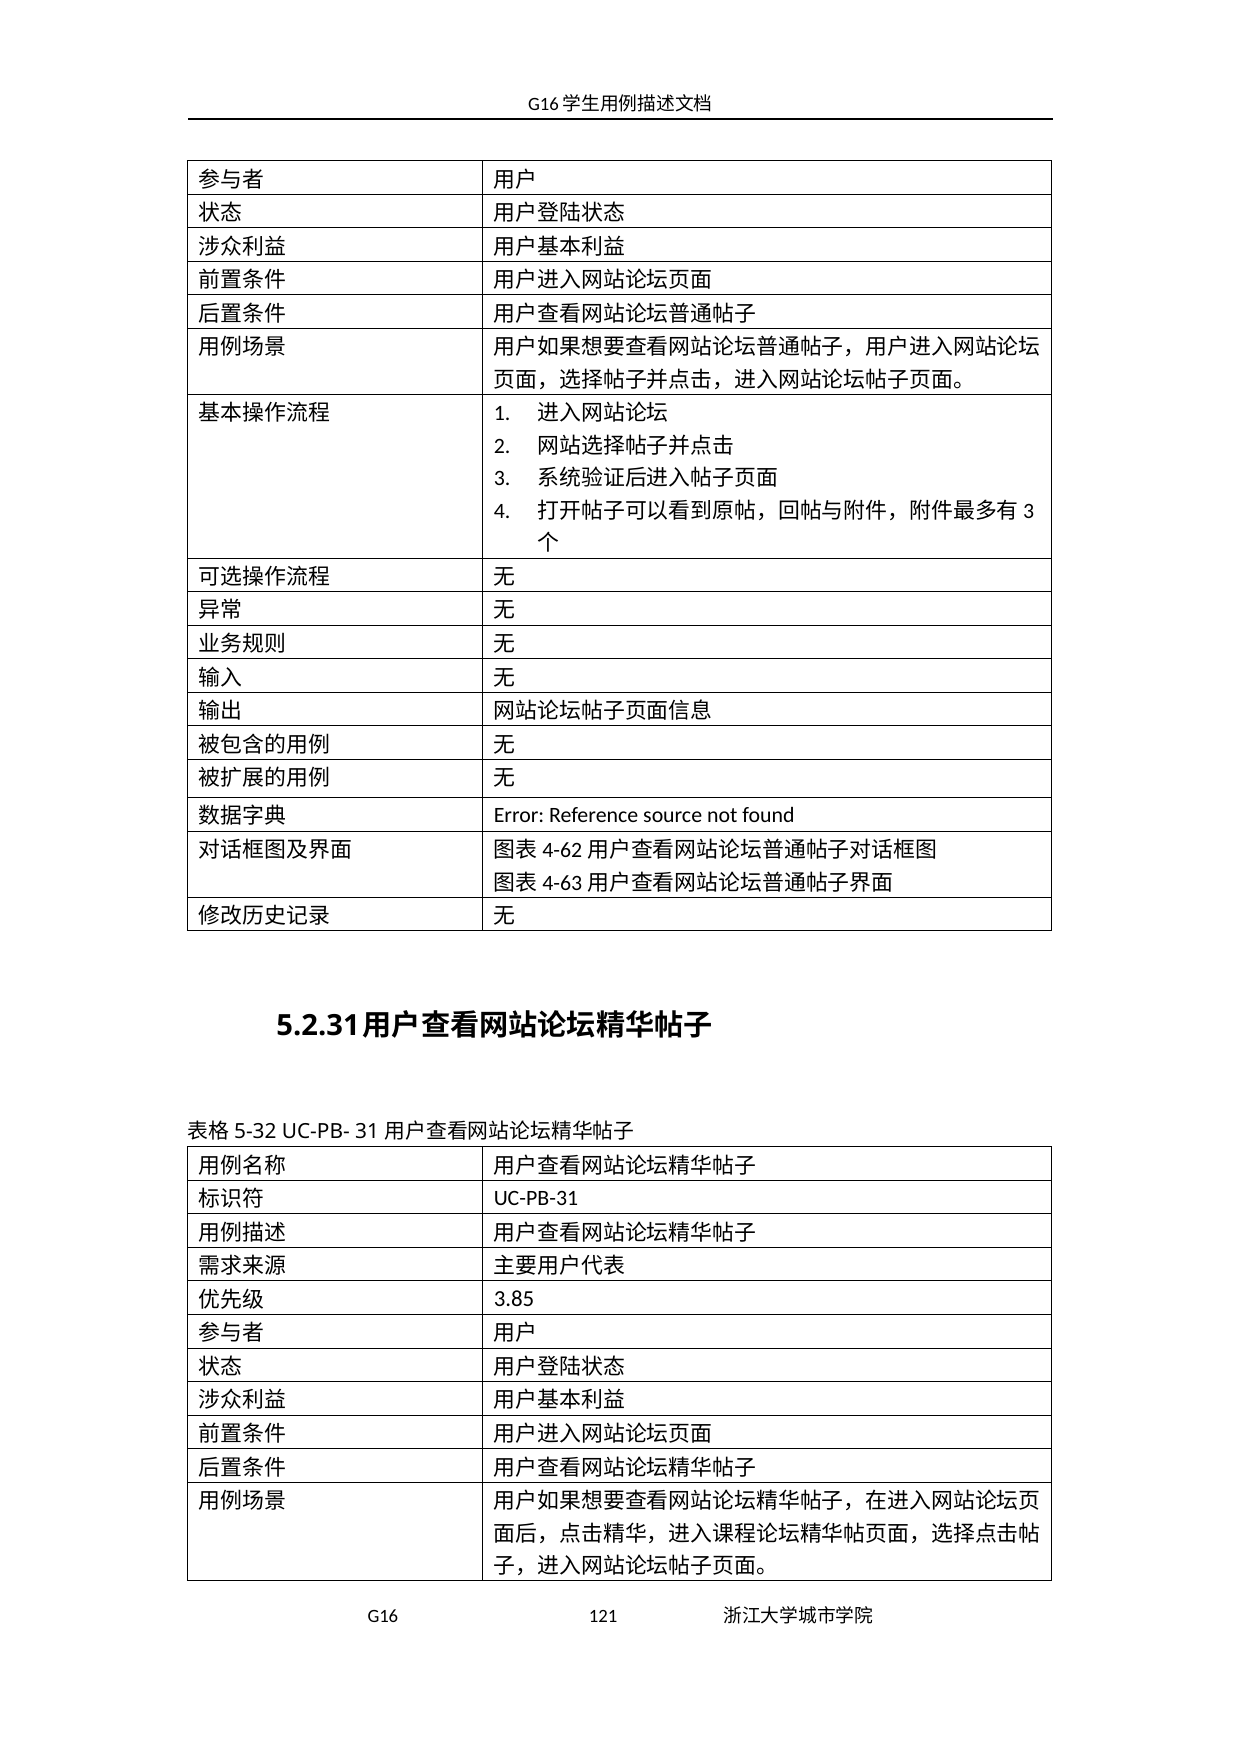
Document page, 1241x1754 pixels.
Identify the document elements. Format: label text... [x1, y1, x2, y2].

table_cell 无 [483, 626, 1051, 658]
table_cell 用户如果想要查看网站论坛普通帖子，用户进入网站论坛页面，选择帖子并点击，进入网站论坛帖子页面。 [483, 329, 1051, 394]
table_cell 图表 4-61 用户查看网站论坛普通帖子对话框图 图表 4-62 用户查看网站论坛普通帖子界面 [483, 832, 1051, 897]
table_cell 用户登陆状态 [483, 1349, 1051, 1381]
table_cell 用户如果想要查看网站论坛精华帖子，在进入网站论坛页面后，点击精华，进入课程论坛精华帖页面，选择点击帖子，进入网站论坛帖子页面。 [483, 1483, 1051, 1580]
table_cell 主要用户代表 [483, 1248, 1051, 1280]
table_cell 涉众利益 [188, 228, 482, 261]
table_cell 无 [483, 898, 1051, 930]
table_cell 用户 [483, 161, 1051, 194]
table_cell 用户登陆状态 [483, 195, 1051, 227]
table_cell 后置条件 [188, 1449, 482, 1482]
table_cell 修改历史记录 [188, 898, 482, 930]
table_cell 无 [483, 592, 1051, 624]
table_cell 参与者 [188, 1315, 482, 1347]
table_cell UC-PB-31 [483, 1181, 1051, 1213]
text 表格 5-32 UC-PB- 31 用户查看网站论坛精华帖子 [187, 1114, 1053, 1146]
table_cell 用户查看网站论坛普通帖子 [483, 295, 1051, 328]
table_cell 用例场景 [188, 329, 482, 394]
table_cell 用户查看网站论坛精华帖子 [483, 1214, 1051, 1247]
table_cell 异常 [188, 592, 482, 624]
table_cell 数据字典 [188, 798, 482, 831]
table_cell 对话框图及界面 [188, 832, 482, 897]
table_cell 标识符 [188, 1181, 482, 1213]
table_cell 参与者 [188, 161, 482, 194]
table_cell 可选操作流程 [188, 559, 482, 591]
table_cell 用户进入网站论坛页面 [483, 1416, 1051, 1448]
table_header 用户查看网站论坛精华帖子 [483, 1147, 1051, 1180]
table_cell 状态 [188, 1349, 482, 1381]
table_cell 无 [483, 659, 1051, 692]
table_cell 状态 [188, 195, 482, 227]
table_cell 后置条件 [188, 295, 482, 328]
table_cell 进入网站论坛 网站选择帖子并点击 系统验证后进入帖子页面 打开帖子可以看到原帖，回帖与附件，附件最多有3个 [483, 395, 1051, 557]
table_cell 基本操作流程 [188, 395, 482, 557]
table_cell 用户查看网站论坛精华帖子 [483, 1449, 1051, 1482]
table_cell 涉众利益 [188, 1382, 482, 1414]
table_cell 业务规则 [188, 626, 482, 658]
table_cell 用户 [483, 1315, 1051, 1347]
table_cell 用户进入网站论坛页面 [483, 262, 1051, 294]
subtitle 用户查看网站论坛精华帖子 [276, 991, 1053, 1056]
table_cell 用例描述 [188, 1214, 482, 1247]
table_cell 用户基本利益 [483, 1382, 1051, 1414]
table_cell 优先级 [188, 1281, 482, 1314]
table_header 用例名称 [188, 1147, 482, 1180]
table_cell 网站论坛帖子页面信息 [483, 693, 1051, 725]
table_cell 无 [483, 559, 1051, 591]
table_cell 前置条件 [188, 1416, 482, 1448]
table_cell 无 [483, 726, 1051, 759]
table_cell 输出 [188, 693, 482, 725]
table_cell 3.85 [483, 1281, 1051, 1314]
table_cell 需求来源 [188, 1248, 482, 1280]
table_cell 被包含的用例 [188, 726, 482, 759]
table_cell 用例场景 [188, 1483, 482, 1580]
table_cell 前置条件 [188, 262, 482, 294]
table_cell 用户基本利益 [483, 228, 1051, 261]
table_cell 被扩展的用例 [188, 760, 482, 797]
table_cell 输入 [188, 659, 482, 692]
table_cell 无 [483, 760, 1051, 797]
